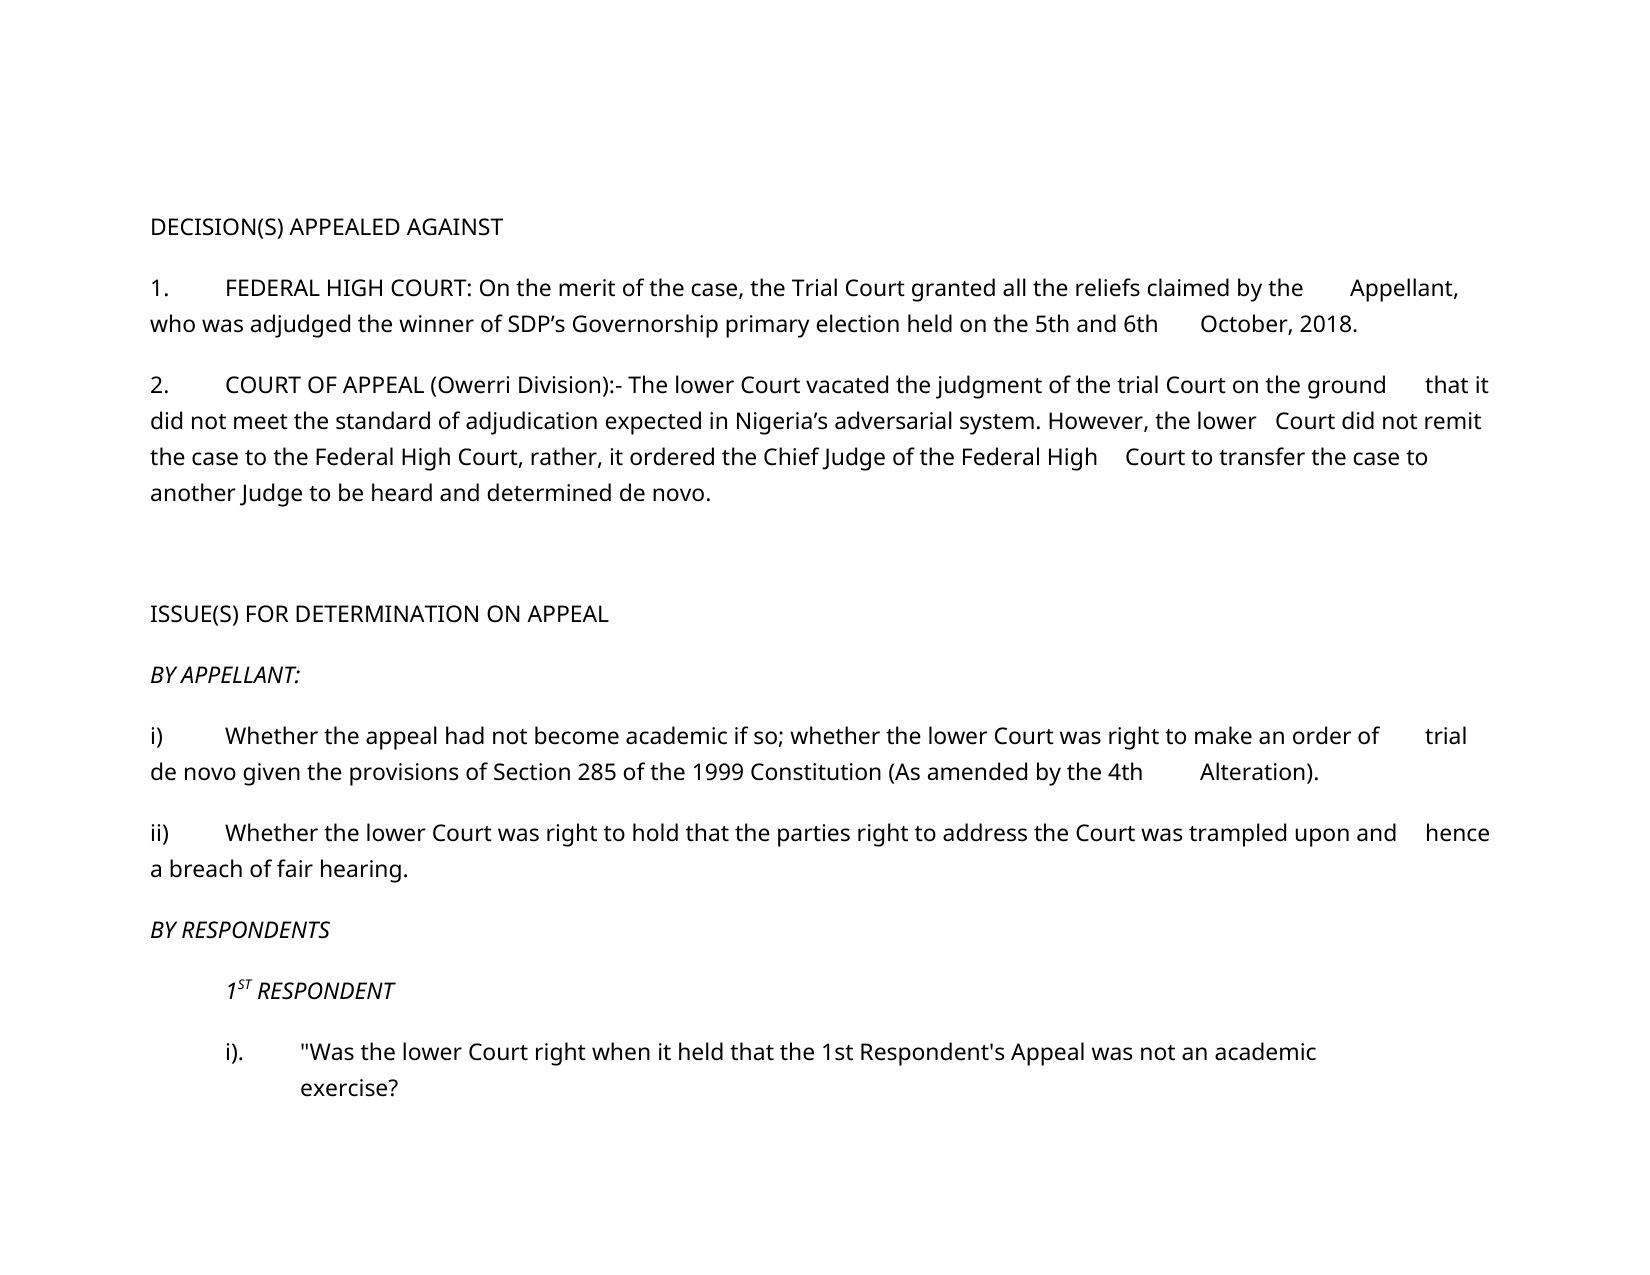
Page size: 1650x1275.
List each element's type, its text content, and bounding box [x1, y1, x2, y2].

text 2. COURT OF APPEAL (Owerri Division):- The lower Court vacated the judgment of the trial Court on the ground that it did not meet the standard of adjudication expected in Nigeria’s adversarial system. However, the lower Court did not remit the case to the Federal High Court, rather, it ordered the Chief Judge of the Federal High Court to transfer the case to another Judge to be heard and determined de novo. [150, 369, 1500, 508]
text i) Whether the appeal had not become academic if so; whether the lower Court was right to make an order of trial de novo given the provisions of Section 285 of the 1999 Constitution (As amended by the 4th Alteration). [150, 720, 1500, 787]
text BY RESPONDENTS [150, 914, 1500, 945]
text ISSUE(S) FOR DETERMINATION ON APPEAL [150, 598, 1500, 630]
text DECISION(S) APPEALED AGAINST [150, 211, 1500, 242]
text i). "Was the lower Court right when it held that the 1st Respondent's Appeal was not an academic exercise? [150, 1036, 1500, 1103]
text 1. FEDERAL HIGH COURT: On the merit of the case, the Trial Court granted all the reliefs claimed by the Appellant, who was adjudged the winner of SDP’s Governorship primary election held on the 5th and 6th October, 2018. [150, 272, 1500, 339]
text 1ST RESPONDENT [150, 975, 1500, 1006]
text ii) Whether the lower Court was right to hold that the parties right to address the Court was trampled upon and hence a breach of fair hearing. [150, 817, 1500, 884]
text BY APPELLANT: [150, 659, 1500, 691]
